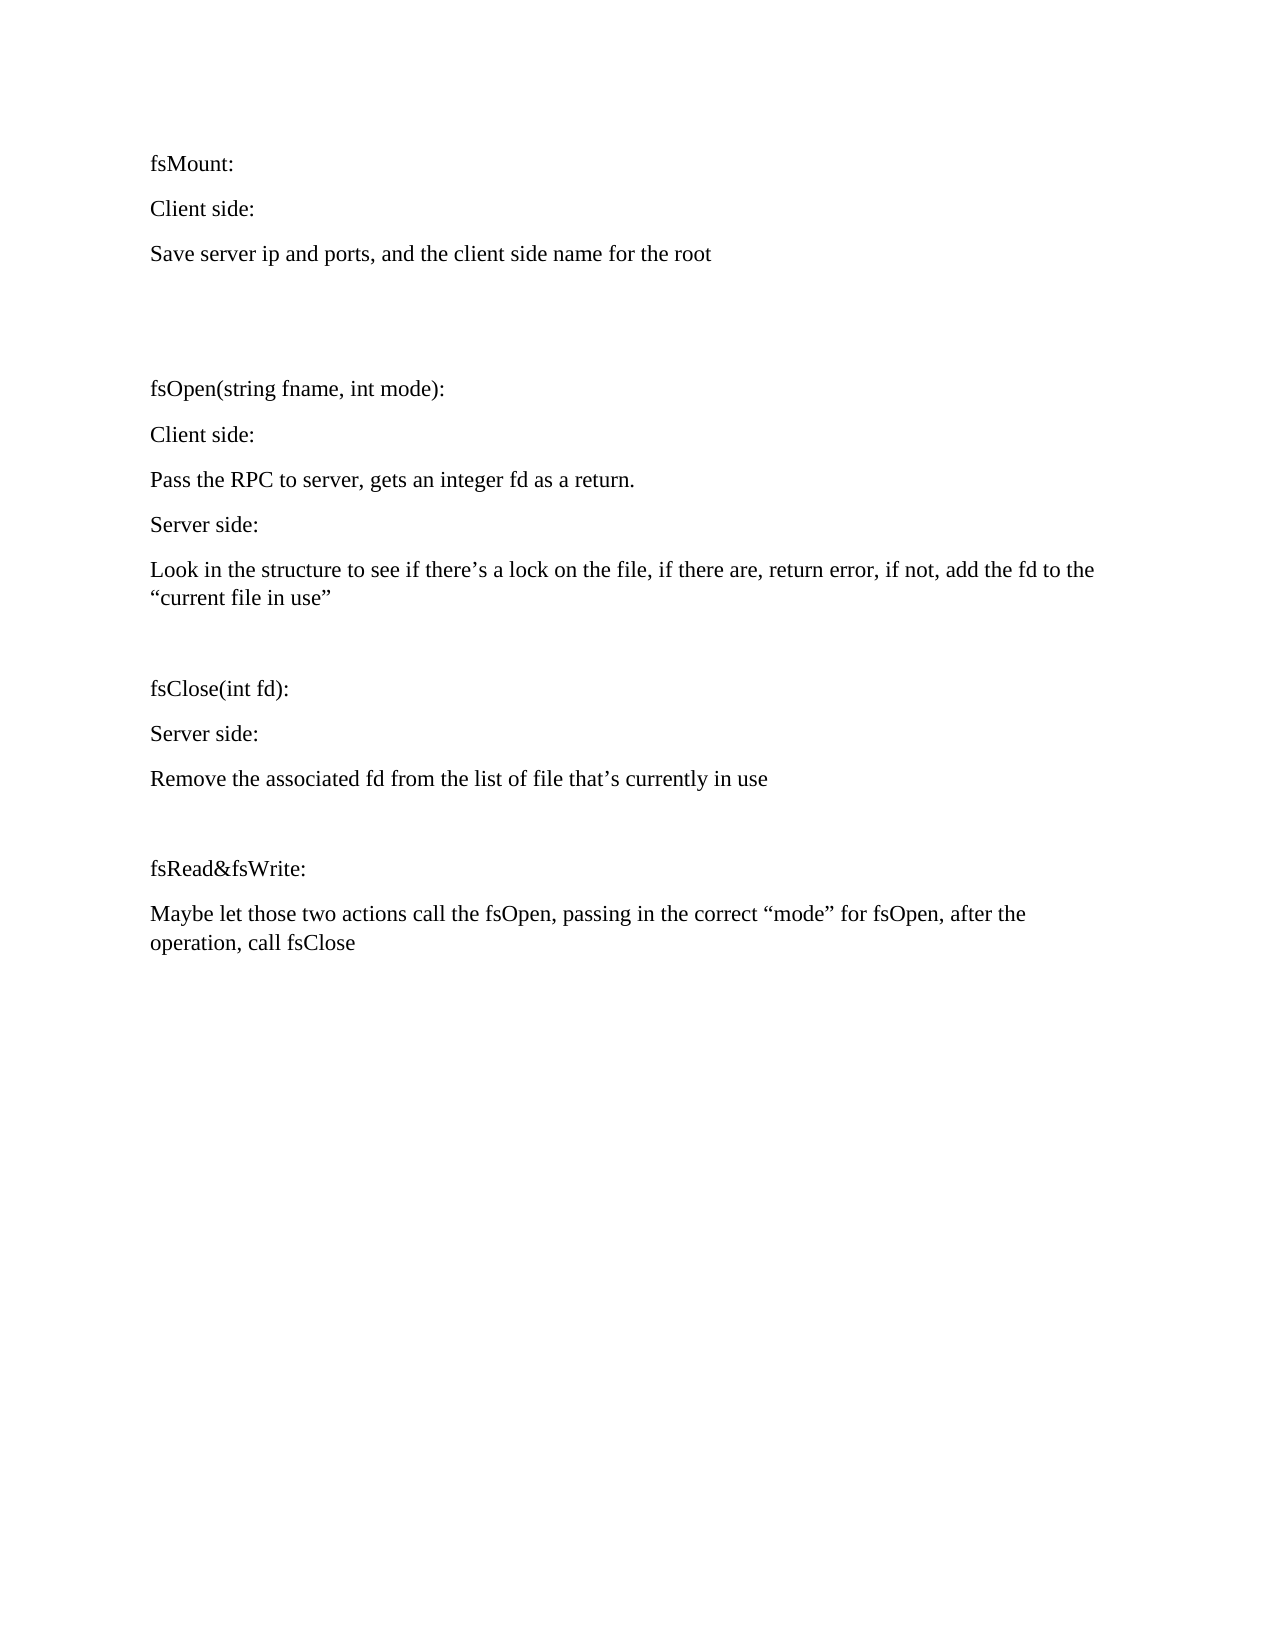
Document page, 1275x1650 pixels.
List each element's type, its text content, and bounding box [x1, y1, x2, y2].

text Server side: [150, 720, 1125, 746]
text Pass the RPC to server, gets an integer fd as a return. [150, 466, 1125, 492]
text Maybe let those two actions call the fsOpen, passing in the correct “mode” for fsOpen, after the operation, call fsClose [150, 900, 1125, 955]
text fsMount: [150, 150, 1125, 176]
text fsRead&fsWrite: [150, 855, 1125, 881]
text Remove the associated fd from the list of file that’s currently in use [150, 765, 1125, 791]
text Client side: [150, 195, 1125, 221]
text fsClose(int fd): [150, 674, 1125, 701]
text Look in the structure to see if there’s a lock on the file, if there are, return error, if not, add the fd to the “current file in use” [150, 556, 1125, 611]
text Server side: [150, 511, 1125, 537]
text Save server ip and ports, and the client side name for the root [150, 240, 1125, 267]
text Client side: [150, 421, 1125, 447]
text fsOpen(string fname, int mode): [150, 376, 1125, 402]
